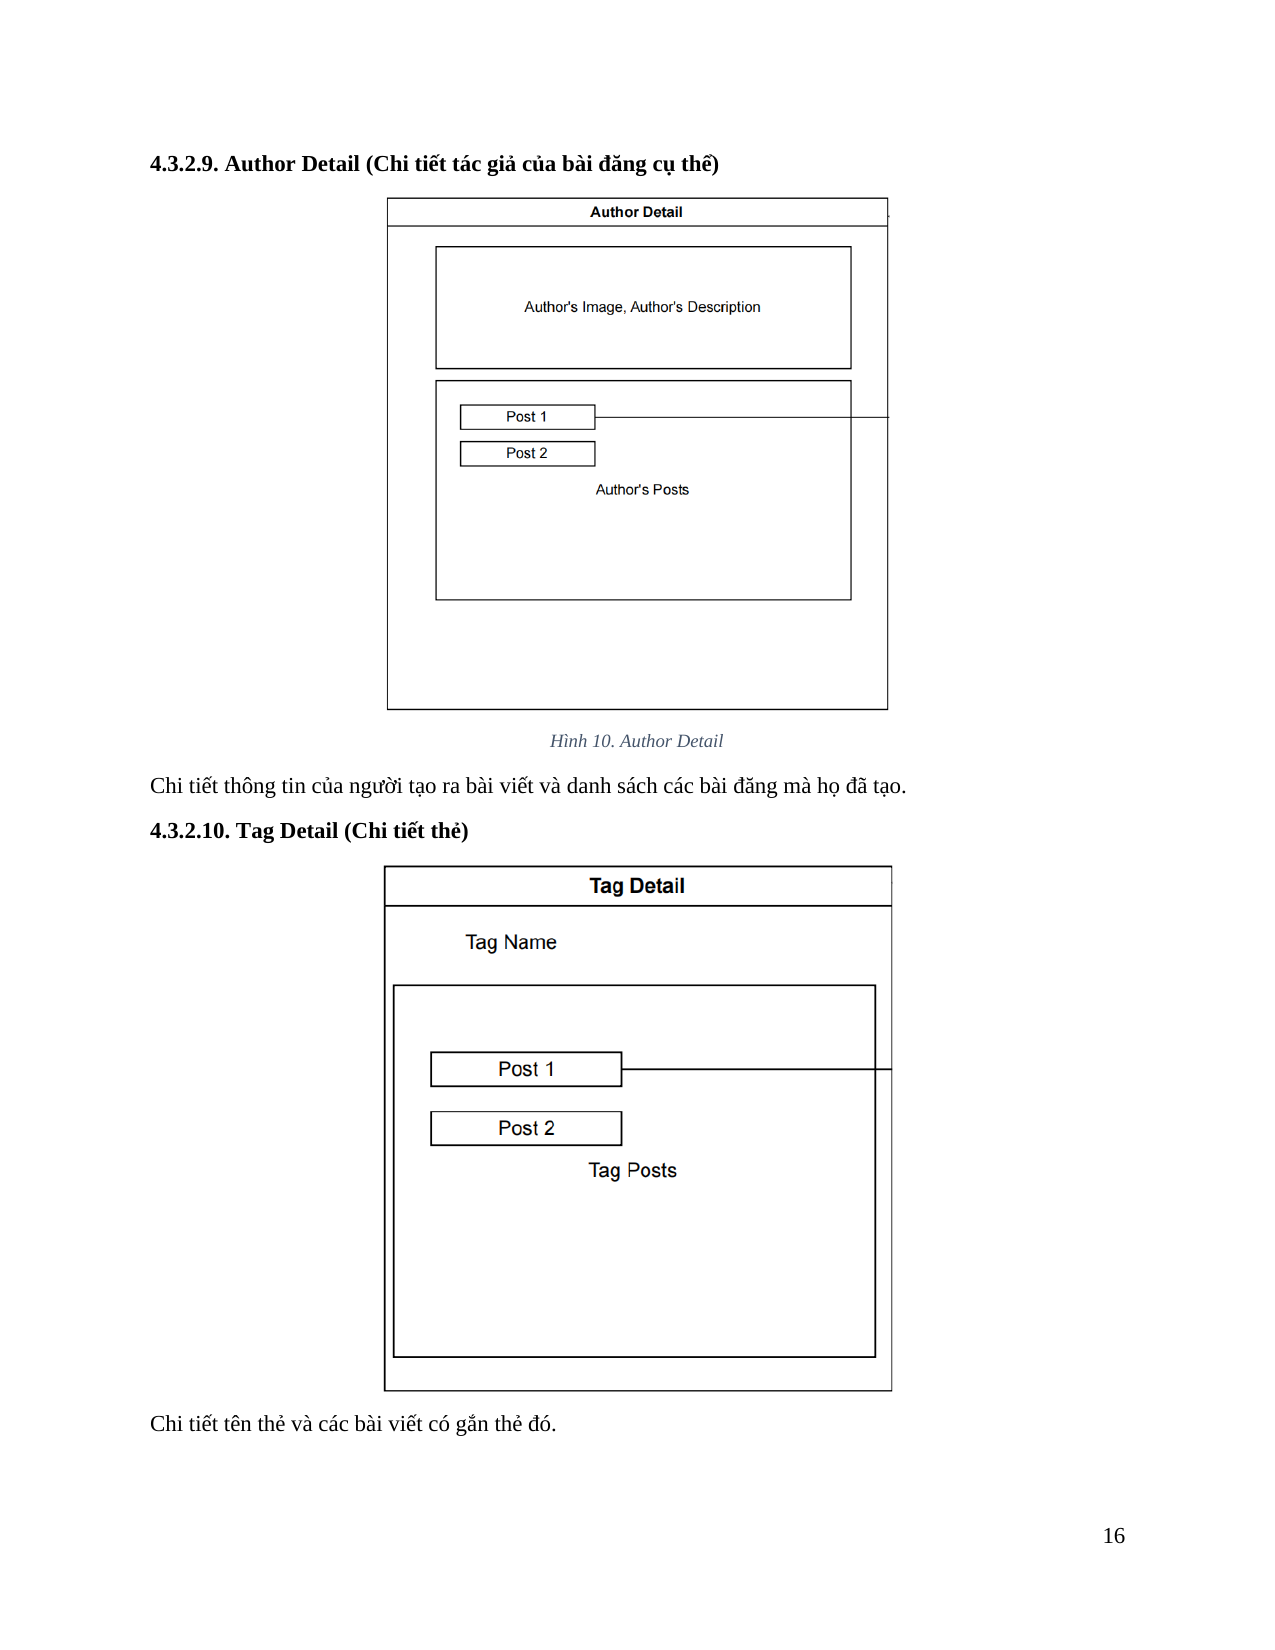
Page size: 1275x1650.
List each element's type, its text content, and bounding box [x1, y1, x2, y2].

picture [385, 195, 890, 711]
text Hình 10. Author Detail [150, 730, 1125, 751]
text 4.3.2.10. Tag Detail (Chi tiết thẻ) [150, 817, 1125, 843]
text 4.3.2.9. Author Detail (Chi tiết tác giả của bài đăng cụ thể) [150, 150, 1125, 176]
text Chi tiết thông tin của người tạo ra bài viết và danh sách các bài đăng mà họ đã tạo. [150, 772, 1125, 798]
picture [382, 862, 893, 1392]
text Chi tiết tên thẻ và các bài viết có gắn thẻ đó. [150, 1410, 1125, 1436]
